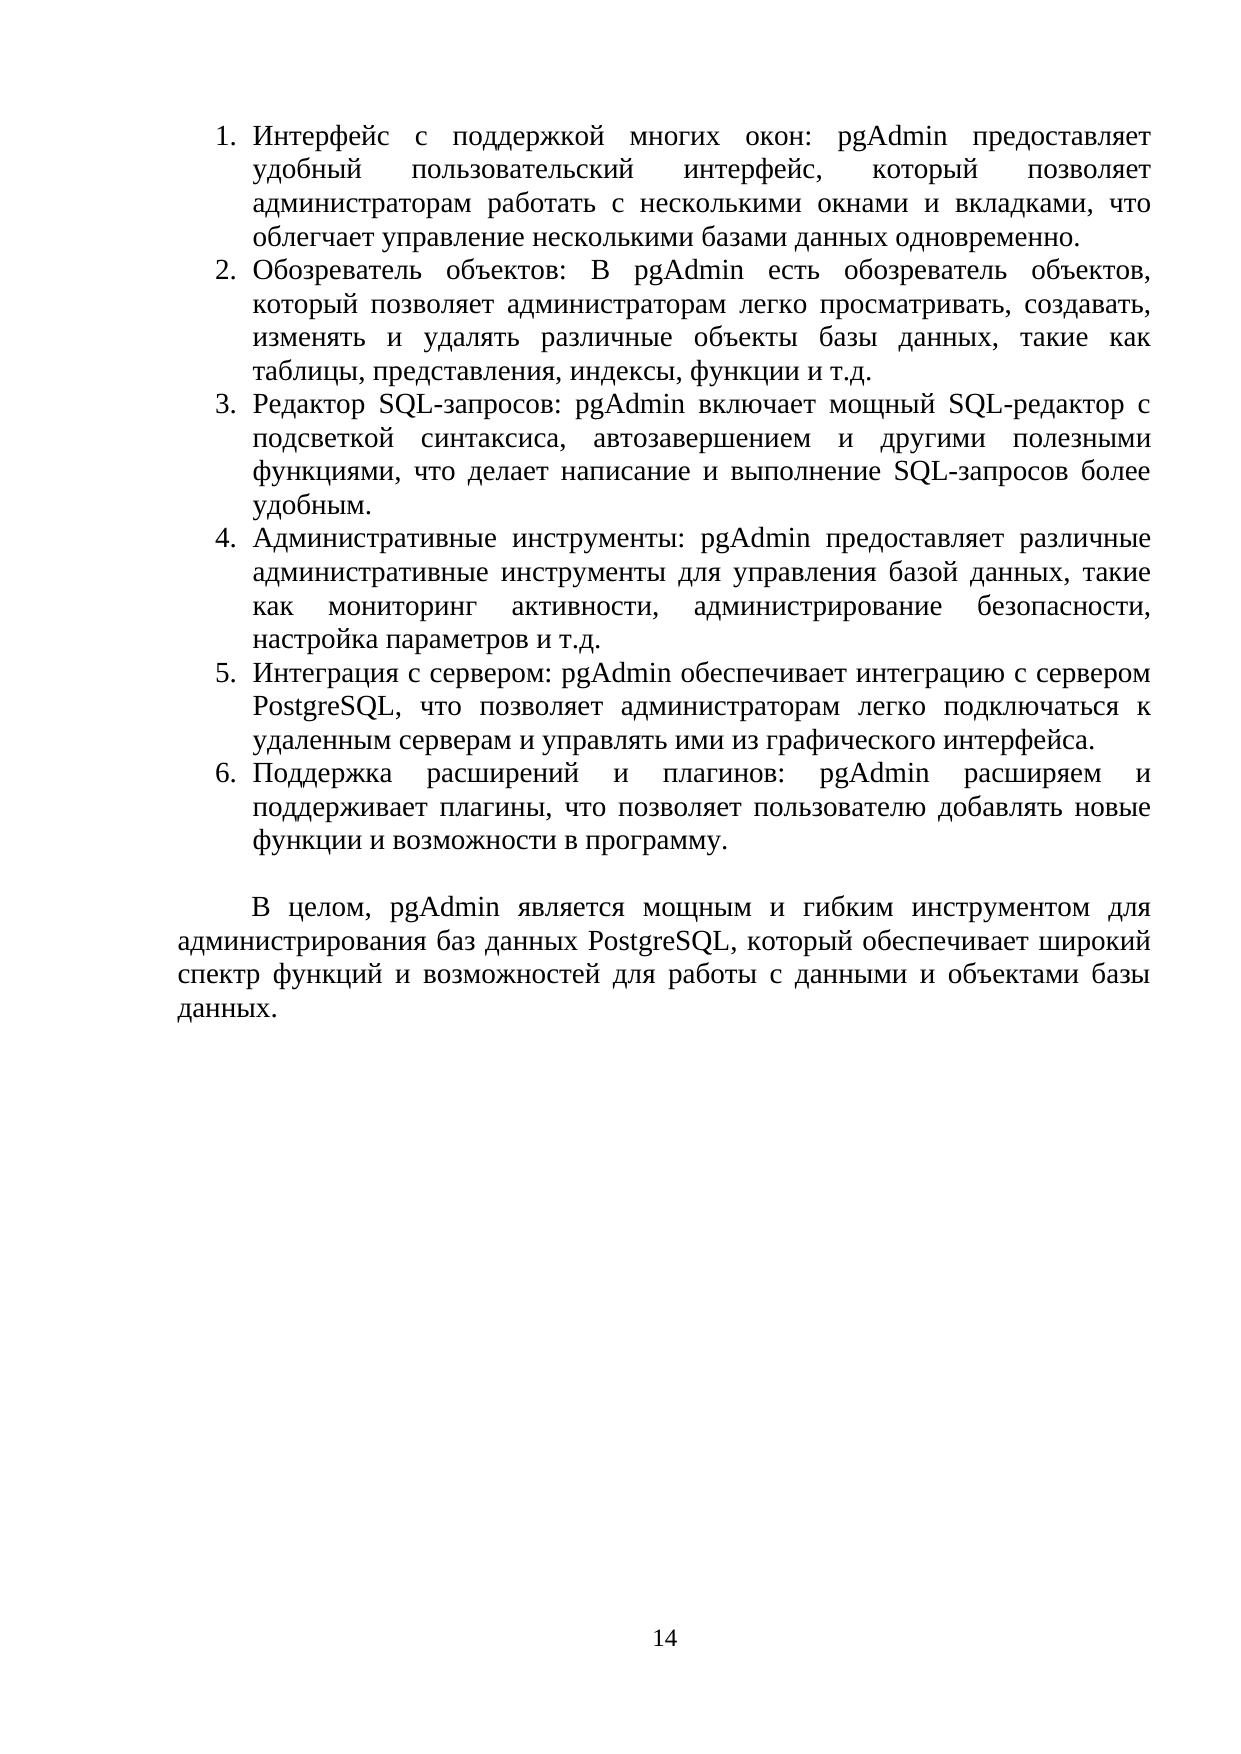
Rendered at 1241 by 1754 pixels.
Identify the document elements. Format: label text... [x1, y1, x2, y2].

list Поддержка расширений и плагинов: pgAdmin расширяем и поддерживает плагины, что позволяет пользователю добавлять новые функции и возможности в программу. [215, 755, 1152, 856]
text В целом, pgAdmin является мощным и гибким инструментом для администрирования баз данных PostgreSQL, который обеспечивает широкий спектр функций и возможностей для работы с данными и объектами базы данных. [177, 889, 1152, 1024]
list Интеграция с сервером: pgAdmin обеспечивает интеграцию с сервером PostgreSQL, что позволяет администраторам легко подключаться к удаленным серверам и управлять ими из графического интерфейса. [215, 655, 1152, 755]
list Административные инструменты: pgAdmin предоставляет различные административные инструменты для управления базой данных, такие как мониторинг активности, администрирование безопасности, настройка параметров и т.д. [215, 521, 1152, 655]
list Редактор SQL-запросов: pgAdmin включает мощный SQL-редактор с подсветкой синтаксиса, автозавершением и другими полезными функциями, что делает написание и выполнение SQL-запросов более удобным. [215, 386, 1152, 521]
list Обозреватель объектов: В pgAdmin есть обозреватель объектов, который позволяет администраторам легко просматривать, создавать, изменять и удалять различные объекты базы данных, такие как таблицы, представления, индексы, функции и т.д. [215, 252, 1152, 386]
list Интерфейс с поддержкой многих окон: pgAdmin предоставляет удобный пользовательский интерфейс, который позволяет администраторам работать с несколькими окнами и вкладками, что облегчает управление несколькими базами данных одновременно. [215, 118, 1152, 252]
